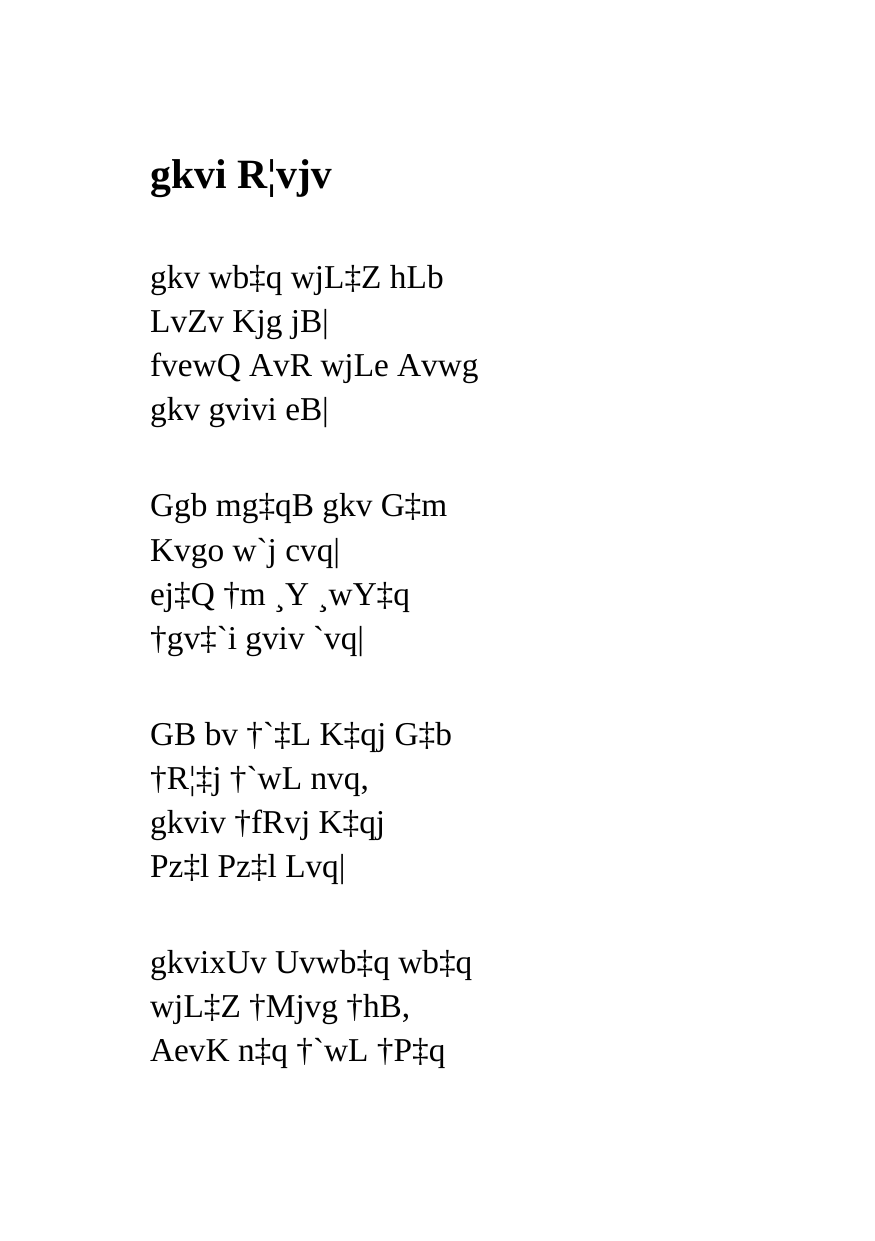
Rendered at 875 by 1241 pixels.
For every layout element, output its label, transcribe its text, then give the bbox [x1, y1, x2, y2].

text gkvi R¦vjv [150, 150, 724, 198]
list gkv wb‡q wjL‡Z hLb [150, 257, 724, 296]
list Kvgo w`j cvq| [150, 530, 724, 568]
list Ggb mg‡qB gkv G‡m [150, 486, 724, 524]
list gkviv †fRvj K‡qj [150, 802, 724, 841]
list gkv gvivi eB| [150, 389, 724, 428]
list Pz‡l Pz‡l Lvq| [150, 846, 724, 885]
list GB bv †`‡L K‡qj G‡b [150, 714, 724, 752]
list wjL‡Z †Mjvg †hB, [150, 987, 724, 1025]
list fvewQ AvR wjLe Avwg [150, 345, 724, 384]
list LvZv Kjg jB| [150, 301, 724, 340]
list gkvixUv Uvwb‡q wb‡q [150, 943, 724, 981]
list ej‡Q †m ¸Y ¸wY‡q [150, 574, 724, 612]
list AevK n‡q †`wL †P‡q [150, 1031, 724, 1069]
list †gv‡`i gviv `vq| [150, 618, 724, 656]
list †R¦‡j †`wL nvq, [150, 758, 724, 797]
